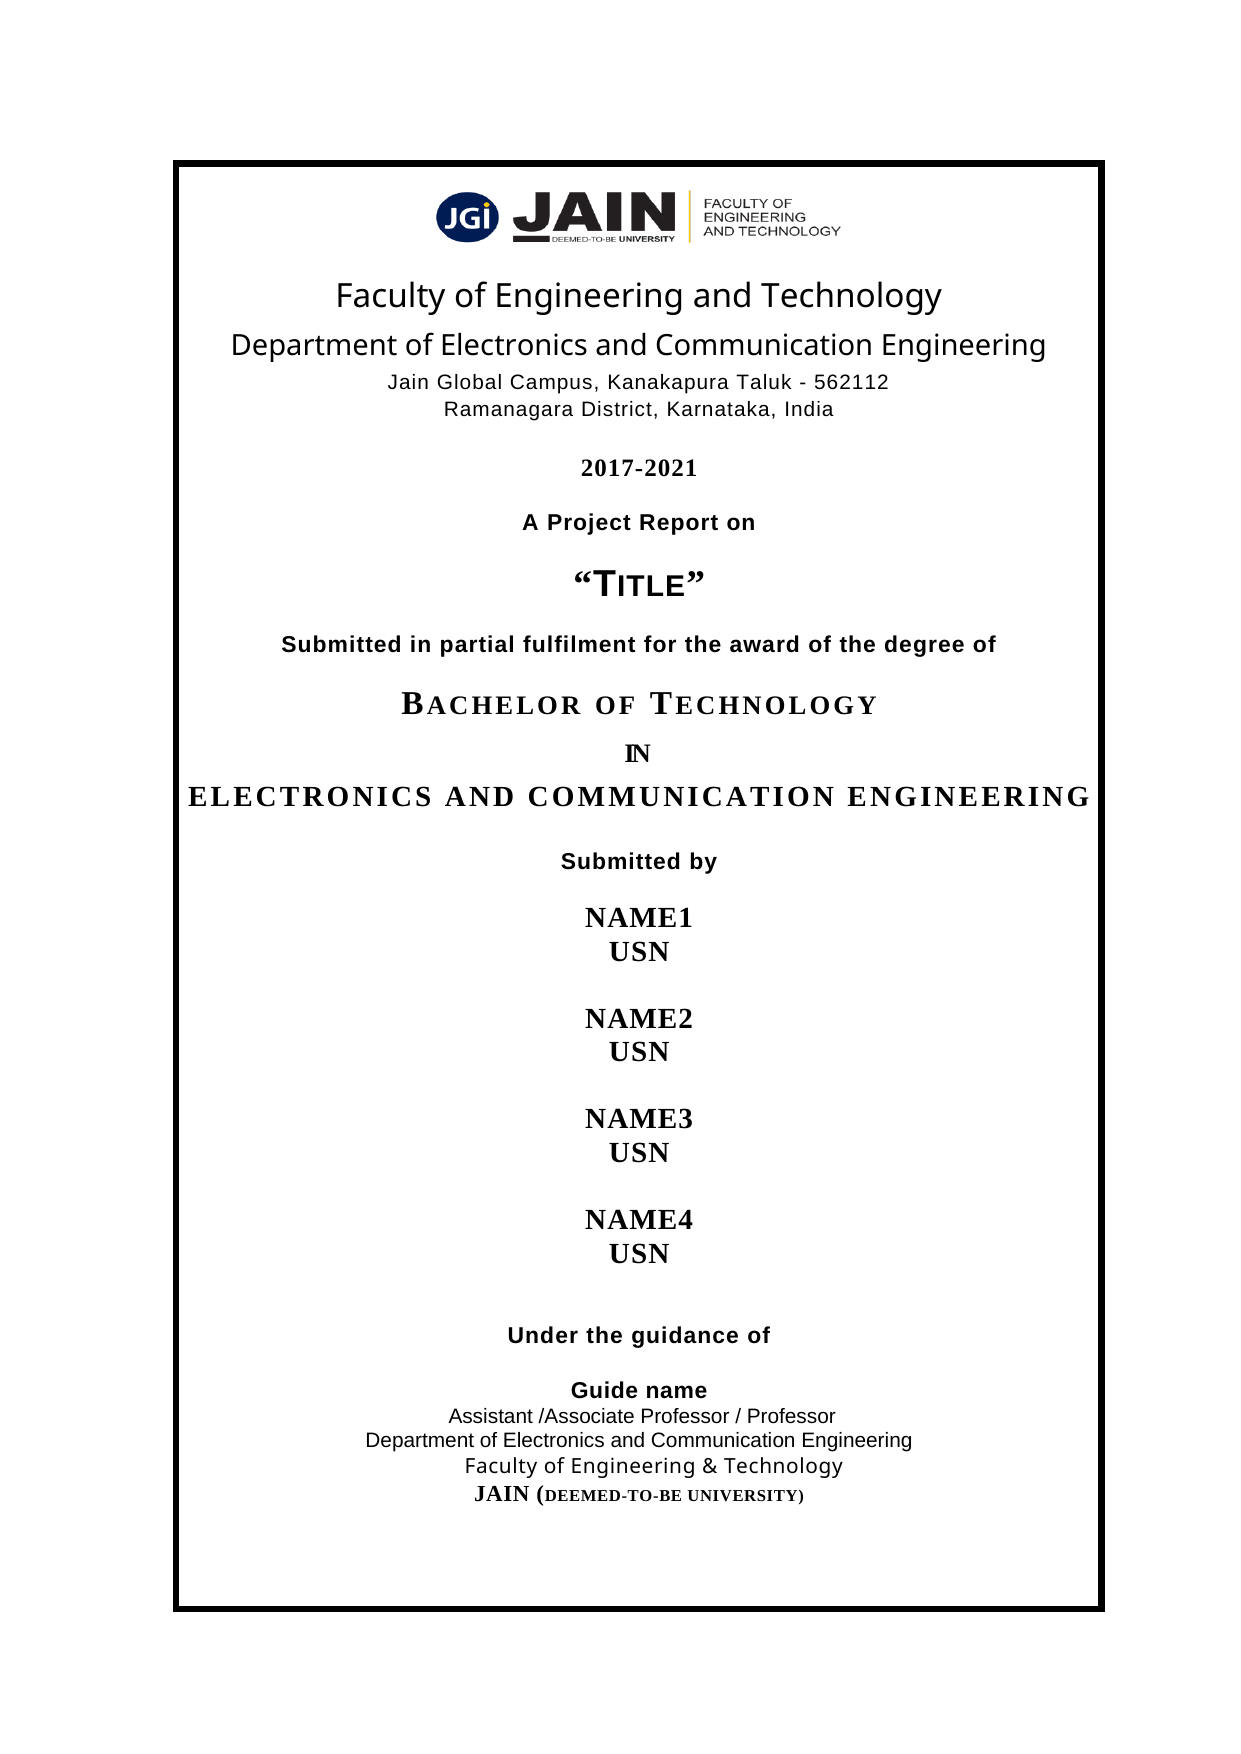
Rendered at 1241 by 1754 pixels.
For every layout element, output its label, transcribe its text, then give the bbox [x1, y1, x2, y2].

text NAME4 [187, 1202, 1090, 1236]
text in [187, 732, 1090, 770]
text USN [187, 934, 1090, 967]
text Submitted in partial fulfilment for the award of the degree of [187, 631, 1090, 657]
text ELECTRONICS AND COMMUNICATION ENGINEERING [187, 779, 1090, 813]
text NAME2 [187, 1001, 1090, 1034]
text Department of Electronics and Communication Engineering [187, 324, 1090, 364]
text USN [187, 1135, 1090, 1169]
text Submitted by [187, 848, 1090, 874]
text Jain Global Campus, Kanakapura Taluk - 562112 Ramanagara District, Karnataka, India [187, 370, 1090, 421]
text Bachelor of Technology [187, 684, 1090, 722]
text 2017-2021 [187, 453, 1090, 482]
text Guide name [187, 1377, 1090, 1403]
text “Title” [187, 561, 1090, 604]
text Faculty of Engineering and Technology [187, 272, 1090, 317]
text Department of Electronics and Communication Engineering [187, 1427, 1090, 1451]
text Under the guidance of [187, 1322, 1090, 1348]
text JAIN (DEEMED-TO-BE UNIVERSITY) [187, 1480, 1090, 1506]
text NAME1 [187, 900, 1090, 934]
text Assistant /Associate Professor / Professor [187, 1403, 1090, 1427]
text A Project Report on [187, 508, 1090, 535]
picture [432, 188, 842, 242]
text Faculty of Engineering & Technology [187, 1451, 1090, 1480]
text USN [187, 1034, 1090, 1068]
text NAME3 [187, 1102, 1090, 1135]
text USN [187, 1236, 1090, 1269]
